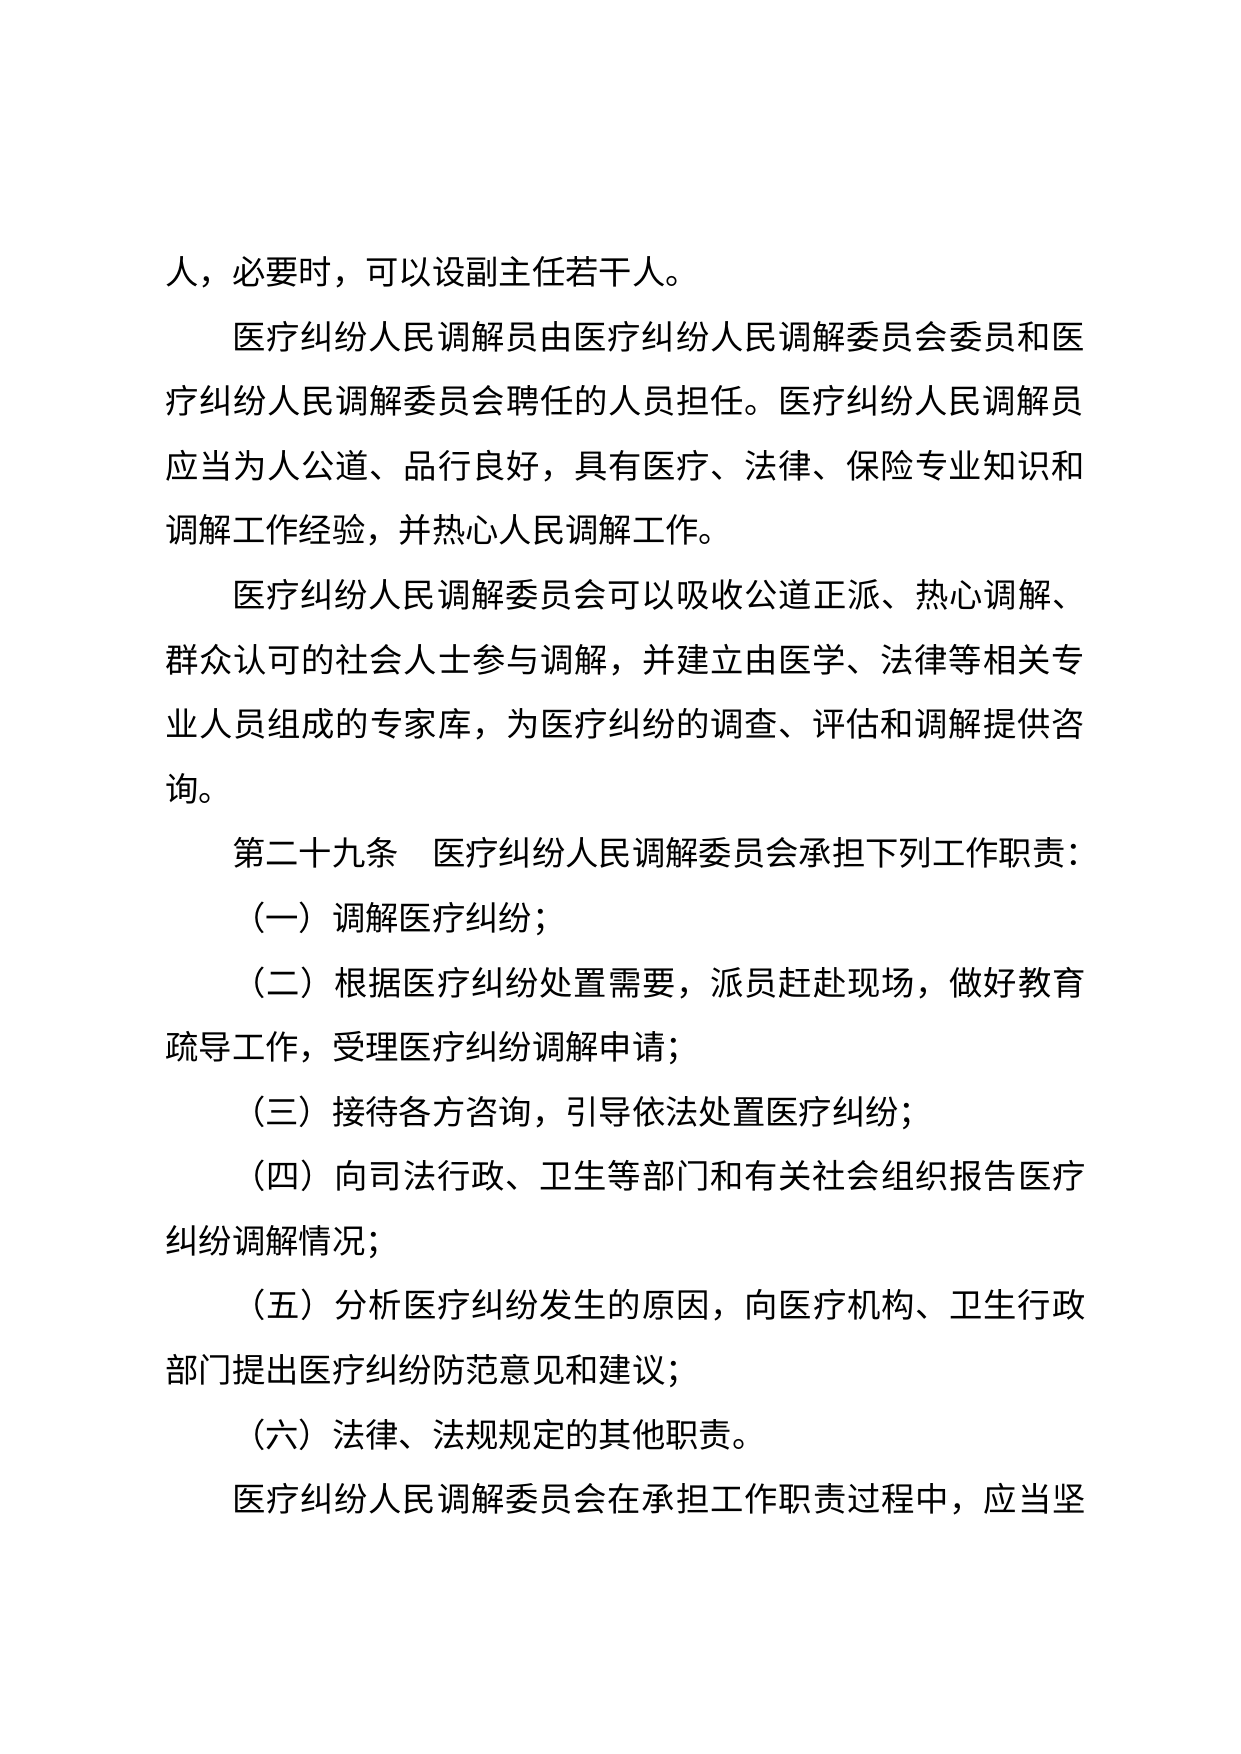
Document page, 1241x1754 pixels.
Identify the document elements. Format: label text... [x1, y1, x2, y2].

text （三）接待各方咨询，引导依法处置医疗纠纷； [165, 1072, 1087, 1137]
text （五）分析医疗纠纷发生的原因，向医疗机构、卫生行政部门提出医疗纠纷防范意见和建议； [165, 1266, 1087, 1395]
text 医疗纠纷人民调解委员会可以吸收公道正派、热心调解、群众认可的社会人士参与调解，并建立由医学、法律等相关专业人员组成的专家库，为医疗纠纷的调查、评估和调解提供咨询。 [165, 556, 1087, 814]
text （一）调解医疗纠纷； [165, 879, 1087, 943]
text （二）根据医疗纠纷处置需要，派员赶赴现场，做好教育疏导工作，受理医疗纠纷调解申请； [165, 943, 1087, 1072]
text 医疗纠纷人民调解员由医疗纠纷人民调解委员会委员和医疗纠纷人民调解委员会聘任的人员担任。医疗纠纷人民调解员应当为人公道、品行良好，具有医疗、法律、保险专业知识和调解工作经验，并热心人民调解工作。 [165, 297, 1087, 556]
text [165, 233, 1087, 297]
text （四）向司法行政、卫生等部门和有关社会组织报告医疗纠纷调解情况； [165, 1137, 1087, 1266]
text （六）法律、法规规定的其他职责。 [165, 1395, 1087, 1460]
text 第二十九条 医疗纠纷人民调解委员会承担下列工作职责： [165, 814, 1087, 879]
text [165, 1460, 1087, 1524]
